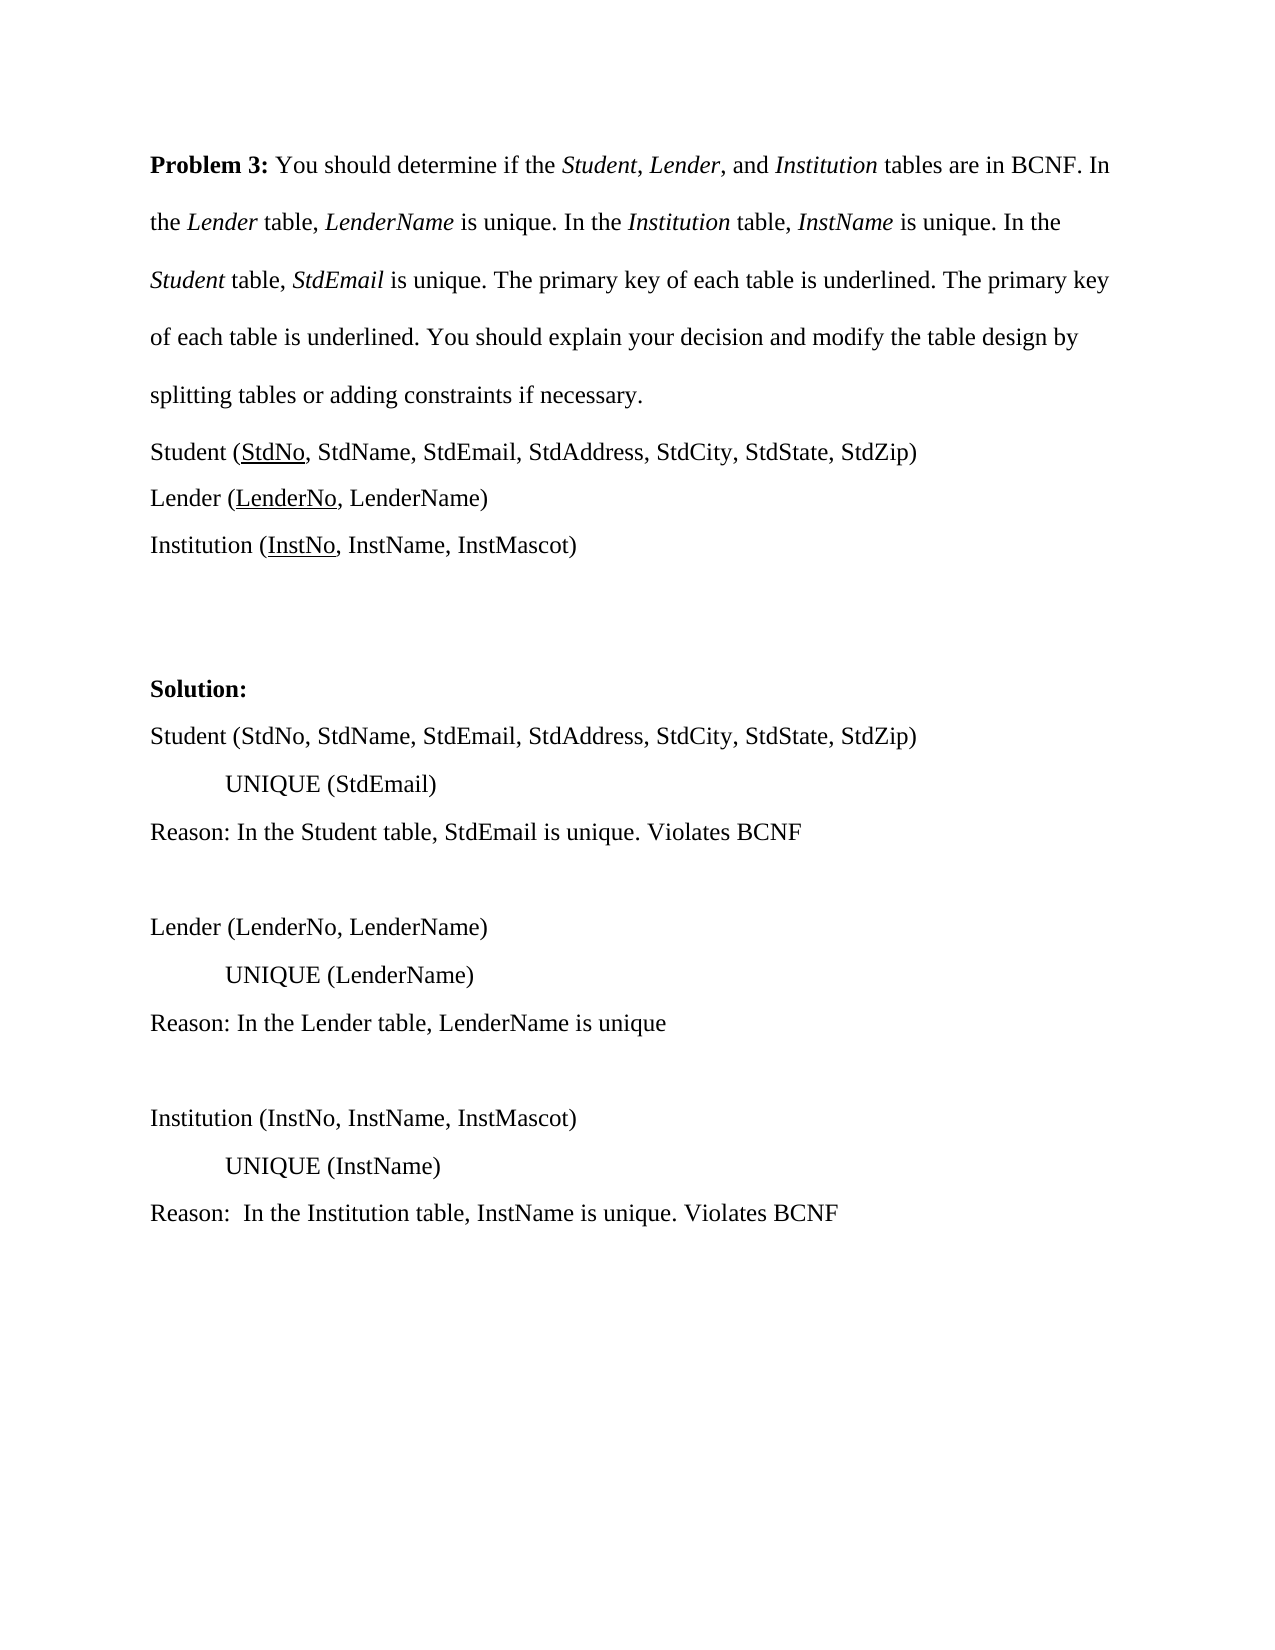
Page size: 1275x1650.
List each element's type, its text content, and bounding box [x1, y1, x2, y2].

text UNIQUE (InstName) [150, 1151, 1125, 1179]
text Reason: In the Institution table, InstName is unique. Violates BCNF [150, 1198, 1125, 1227]
text Institution (InstNo, InstName, InstMascot) [150, 1103, 1125, 1132]
text Reason: In the Student table, StdEmail is unique. Violates BCNF [150, 817, 1125, 846]
text UNIQUE (StdEmail) [150, 769, 1125, 798]
text Student (StdNo, StdName, StdEmail, StdAddress, StdCity, StdState, StdZip) [150, 721, 1125, 750]
text Lender (LenderNo, LenderName) [150, 912, 1125, 941]
text Problem 3: You should determine if the Student, Lender, and Institution tables are in BCNF. In the Lender table, LenderName is unique. In the Institution table, InstName is unique. In the Student table, StdEmail is unique. The primary key of each table is underlined. The primary key of each table is underlined. You should explain your decision and modify the table design by splitting tables or adding constraints if necessary. [150, 150, 1125, 409]
text Student (StdNo, StdName, StdEmail, StdAddress, StdCity, StdState, StdZip) [150, 437, 1125, 466]
text Lender (LenderNo, LenderName) [150, 483, 1125, 512]
text UNIQUE (LenderName) [150, 960, 1125, 989]
text Solution: [150, 674, 1125, 702]
text Reason: In the Lender table, LenderName is unique [150, 1008, 1125, 1036]
text Institution (InstNo, InstName, InstMascot) [150, 531, 1125, 559]
